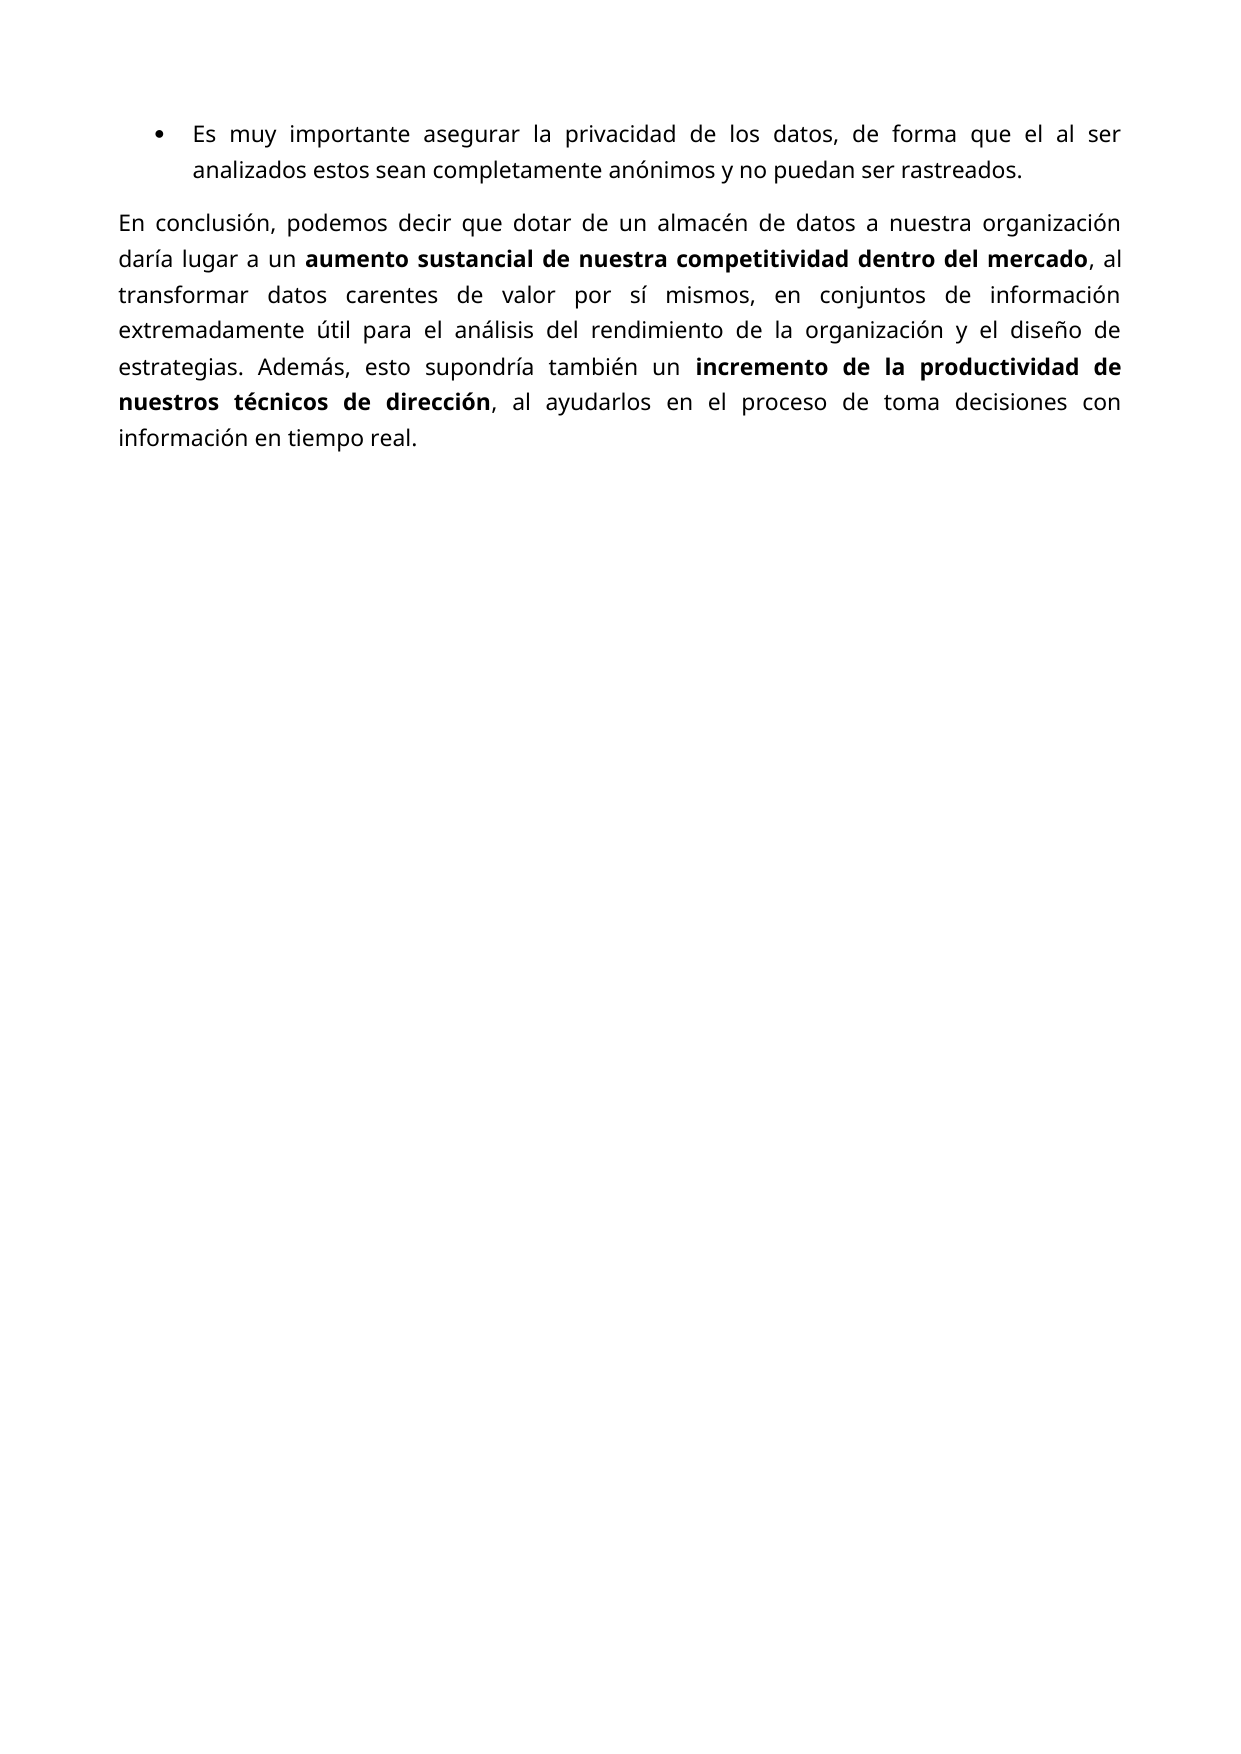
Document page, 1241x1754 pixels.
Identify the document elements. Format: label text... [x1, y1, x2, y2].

list Es muy importante asegurar la privacidad de los datos, de forma que el al ser analizados estos sean completamente anónimos y no puedan ser rastreados. [155, 118, 1122, 185]
text En conclusión, podemos decir que dotar de un almacén de datos a nuestra organización daría lugar a un aumento sustancial de nuestra competitividad dentro del mercado, al transformar datos carentes de valor por sí mismos, en conjuntos de información extremadamente útil para el análisis del rendimiento de la organización y el diseño de estrategias. Además, esto supondría también un incremento de la productividad de nuestros técnicos de dirección, al ayudarlos en el proceso de toma decisiones con información en tiempo real. [118, 207, 1122, 453]
